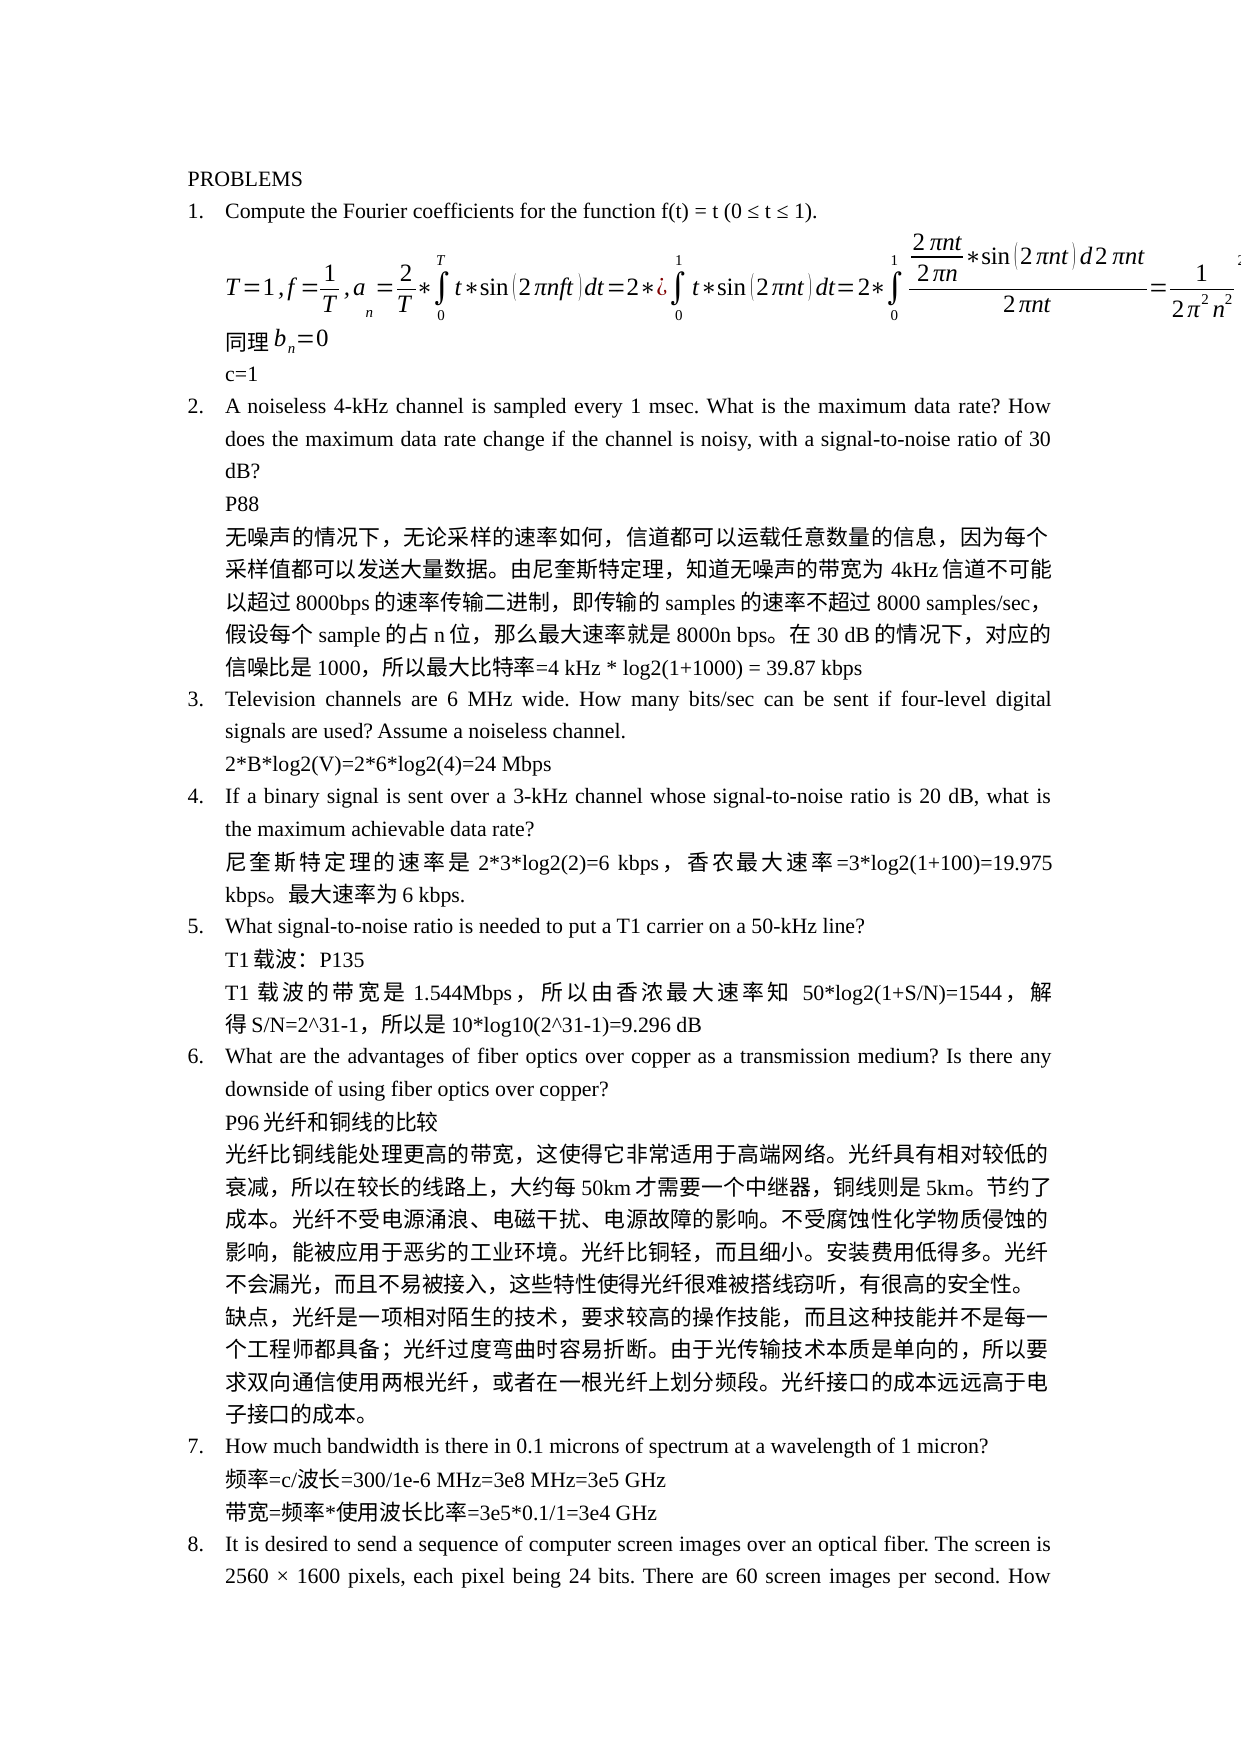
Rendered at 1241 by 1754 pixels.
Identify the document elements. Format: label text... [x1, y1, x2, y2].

list T1载波的带宽是1.544Mbps，所以由香浓最大速率知 50*log2(1+S/N)=1544，解得S/N=2^31-1，所以是10*log10(2^31-1)=9.296 dB [225, 974, 1053, 1039]
list 带宽=频率*使用波长比率=3e5*0.1/1=3e4 GHz [225, 1494, 1053, 1527]
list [187, 1527, 1053, 1592]
list c=1 [225, 357, 1053, 389]
list If a binary signal is sent over a 3-kHz channel whose signal-to-noise ratio is 20 dB, what is the maximum achievable data rate? [187, 779, 1053, 844]
list What are the advantages of fiber optics over copper as a transmission medium? Is there any downside of using fiber optics over copper? [187, 1039, 1053, 1104]
list 无噪声的情况下，无论采样的速率如何，信道都可以运载任意数量的信息，因为每个采样值都可以发送大量数据。由尼奎斯特定理，知道无噪声的带宽为4kHz信道不可能以超过8000bps的速率传输二进制，即传输的samples的速率不超过8000 samples/sec，假设每个sample的占n位，那么最大速率就是8000n bps。在30 dB的情况下，对应的信噪比是1000，所以最大比特率=4 kHz * log2(1+1000) = 39.87 kbps [225, 519, 1053, 682]
list 缺点，光纤是一项相对陌生的技术，要求较高的操作技能，而且这种技能并不是每一个工程师都具备；光纤过度弯曲时容易折断。由于光传输技术本质是单向的，所以要求双向通信使用两根光纤，或者在一根光纤上划分频段。光纤接口的成本远远高于电子接口的成本。 [225, 1299, 1053, 1429]
list What signal-to-noise ratio is needed to put a T1 carrier on a 50-kHz line? [187, 909, 1053, 942]
list 光纤比铜线能处理更高的带宽，这使得它非常适用于高端网络。光纤具有相对较低的衰减，所以在较长的线路上，大约每50km才需要一个中继器，铜线则是5km。节约了成本。光纤不受电源涌浪、电磁干扰、电源故障的影响。不受腐蚀性化学物质侵蚀的影响，能被应用于恶劣的工业环境。光纤比铜轻，而且细小。安装费用低得多。光纤不会漏光，而且不易被接入，这些特性使得光纤很难被搭线窃听，有很高的安全性。 [225, 1137, 1053, 1299]
list 尼奎斯特定理的速率是2*3*log2(2)=6 kbps，香农最大速率=3*log2(1+100)=19.975 kbps。最大速率为6 kbps. [225, 844, 1053, 909]
list How much bandwidth is there in 0.1 microns of spectrum at a wavelength of 1 micron? [187, 1429, 1053, 1462]
list P96光纤和铜线的比较 [225, 1104, 1053, 1137]
list Television channels are 6 MHz wide. How many bits/sec can be sent if four-level digital signals are used? Assume a noiseless channel. [187, 682, 1053, 747]
list A noiseless 4-kHz channel is sampled every 1 msec. What is the maximum data rate? How does the maximum data rate change if the channel is noisy, with a signal-to-noise ratio of 30 dB? [187, 389, 1053, 487]
list T1载波：P135 [225, 942, 1053, 974]
list Compute the Fourier coefficients for the function f(t) = t (0 ≤ t ≤ 1). [187, 194, 1053, 227]
list 频率=c/波长=300/1e-6 MHz=3e8 MHz=3e5 GHz [225, 1462, 1053, 1494]
list 2*B*log2(V)=2*6*log2(4)=24 Mbps [225, 747, 1053, 779]
text PROBLEMS [187, 162, 1053, 194]
list 同理 [225, 324, 1053, 357]
list P88 [225, 487, 1053, 519]
